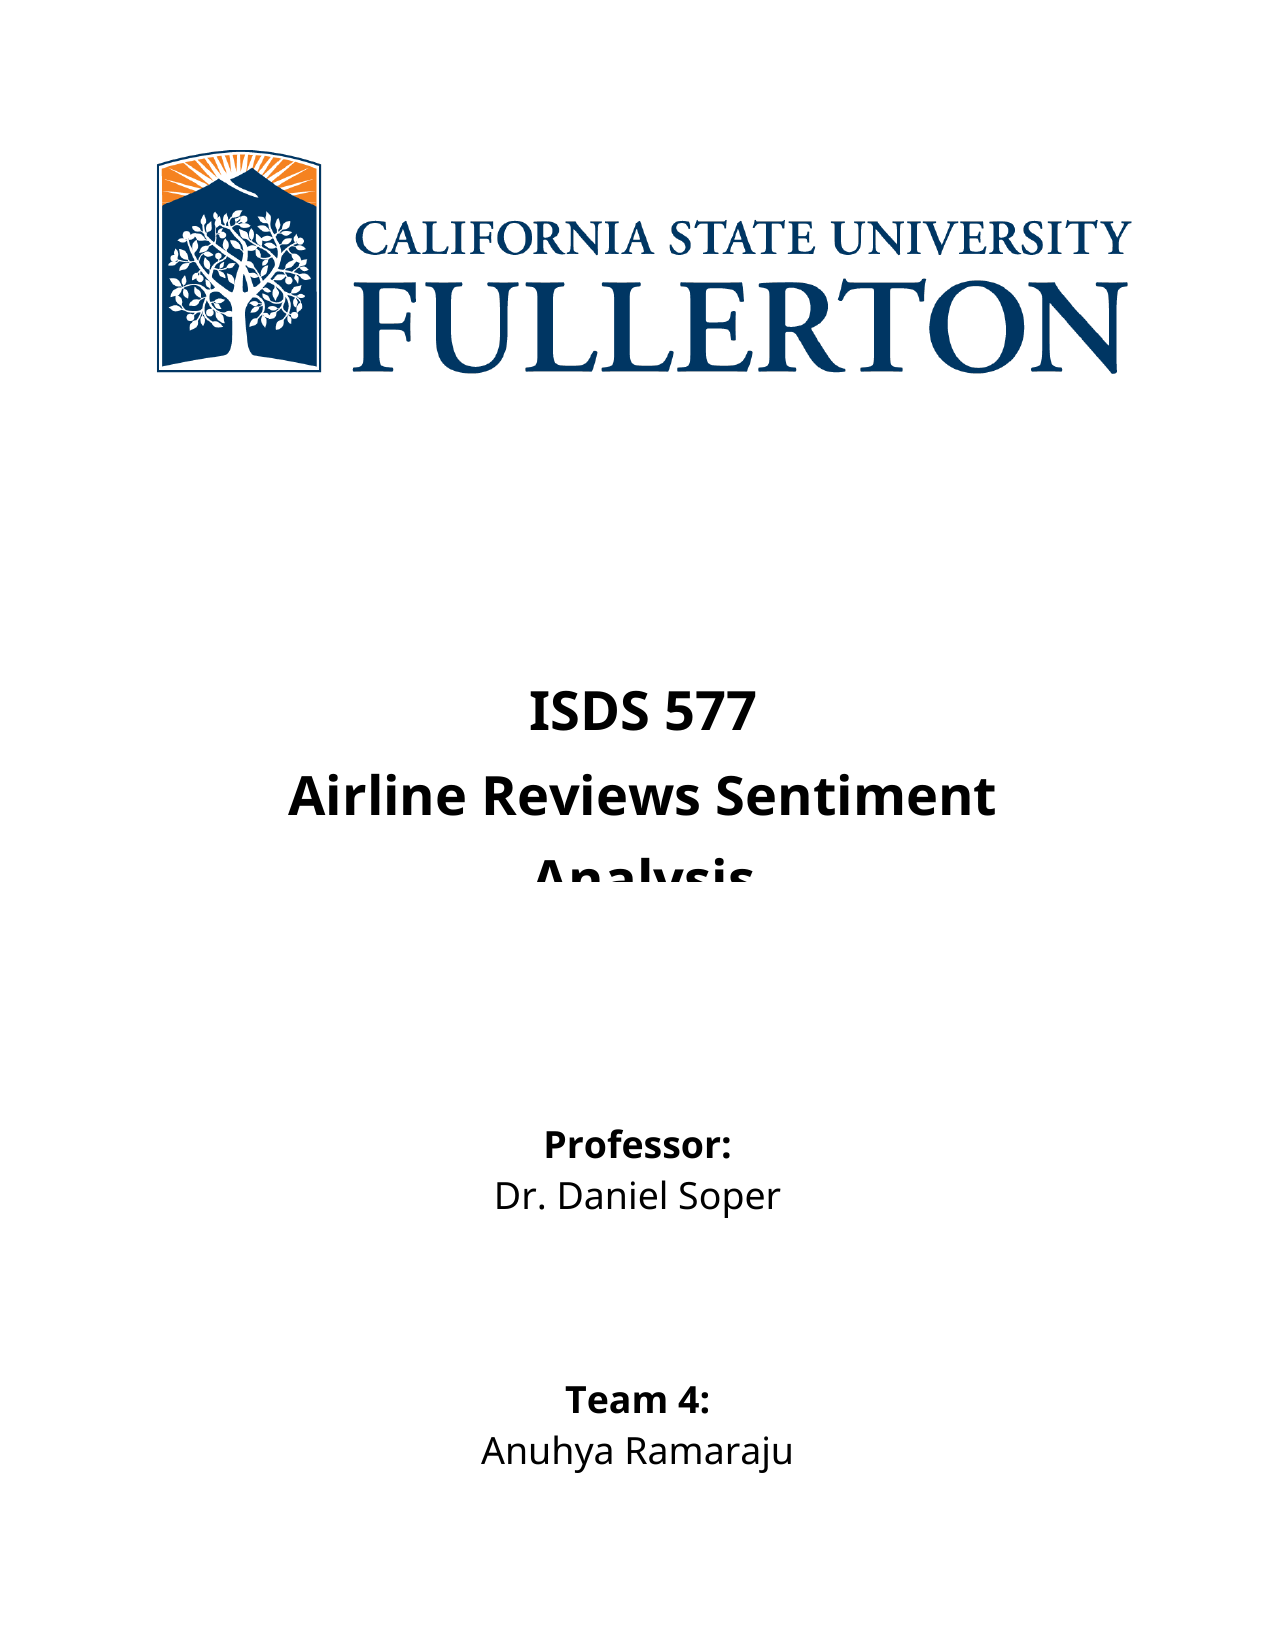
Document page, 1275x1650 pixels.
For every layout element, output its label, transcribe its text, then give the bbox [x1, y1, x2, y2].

text Professor: [150, 1118, 1125, 1169]
text Anuhya Ramaraju [150, 1424, 1125, 1475]
text Dr. Daniel Soper [150, 1169, 1125, 1220]
text Team 4: [150, 1373, 1125, 1424]
picture [156, 150, 1132, 374]
